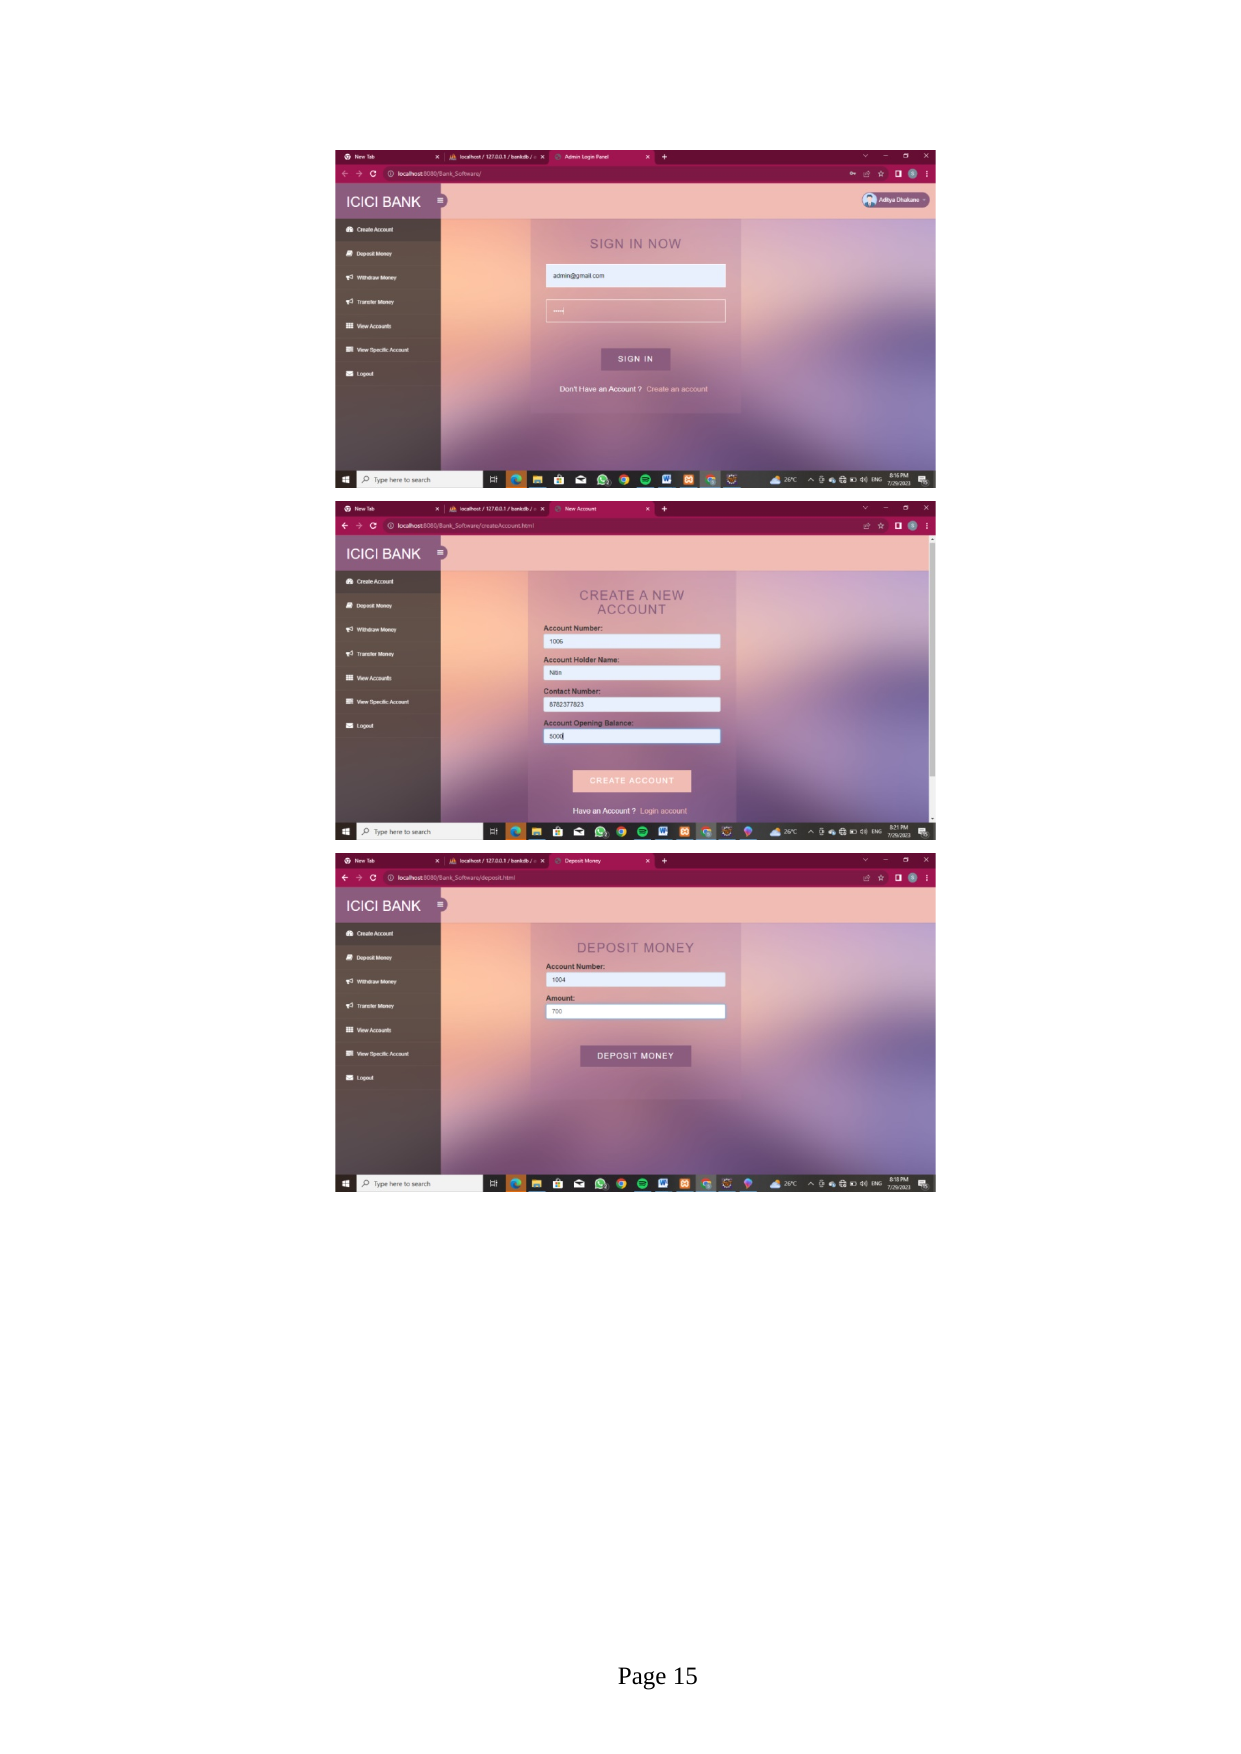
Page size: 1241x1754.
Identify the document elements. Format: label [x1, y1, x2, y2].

picture [335, 853, 936, 1192]
picture [335, 501, 936, 840]
picture [335, 150, 936, 488]
